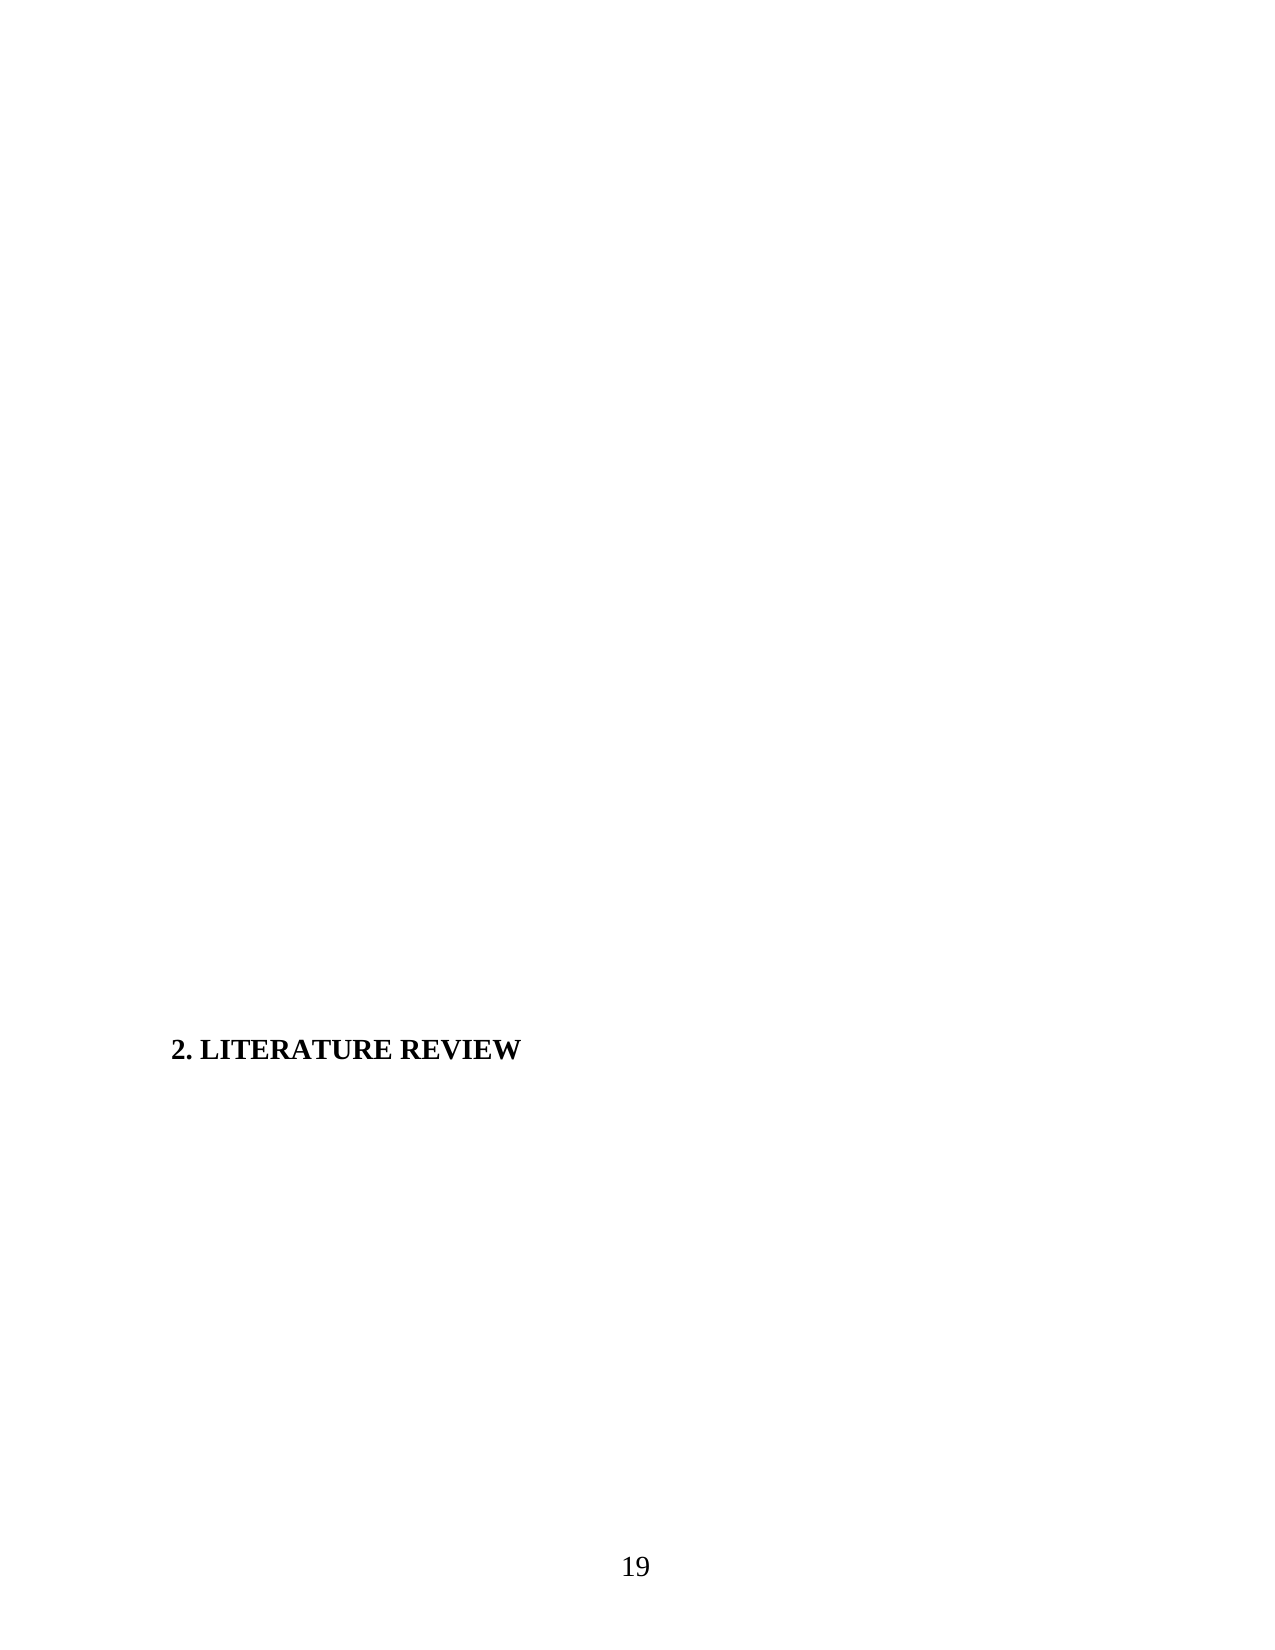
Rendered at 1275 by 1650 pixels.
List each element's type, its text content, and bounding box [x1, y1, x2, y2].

text 2. LITERATURE REVIEW [171, 1032, 1100, 1066]
